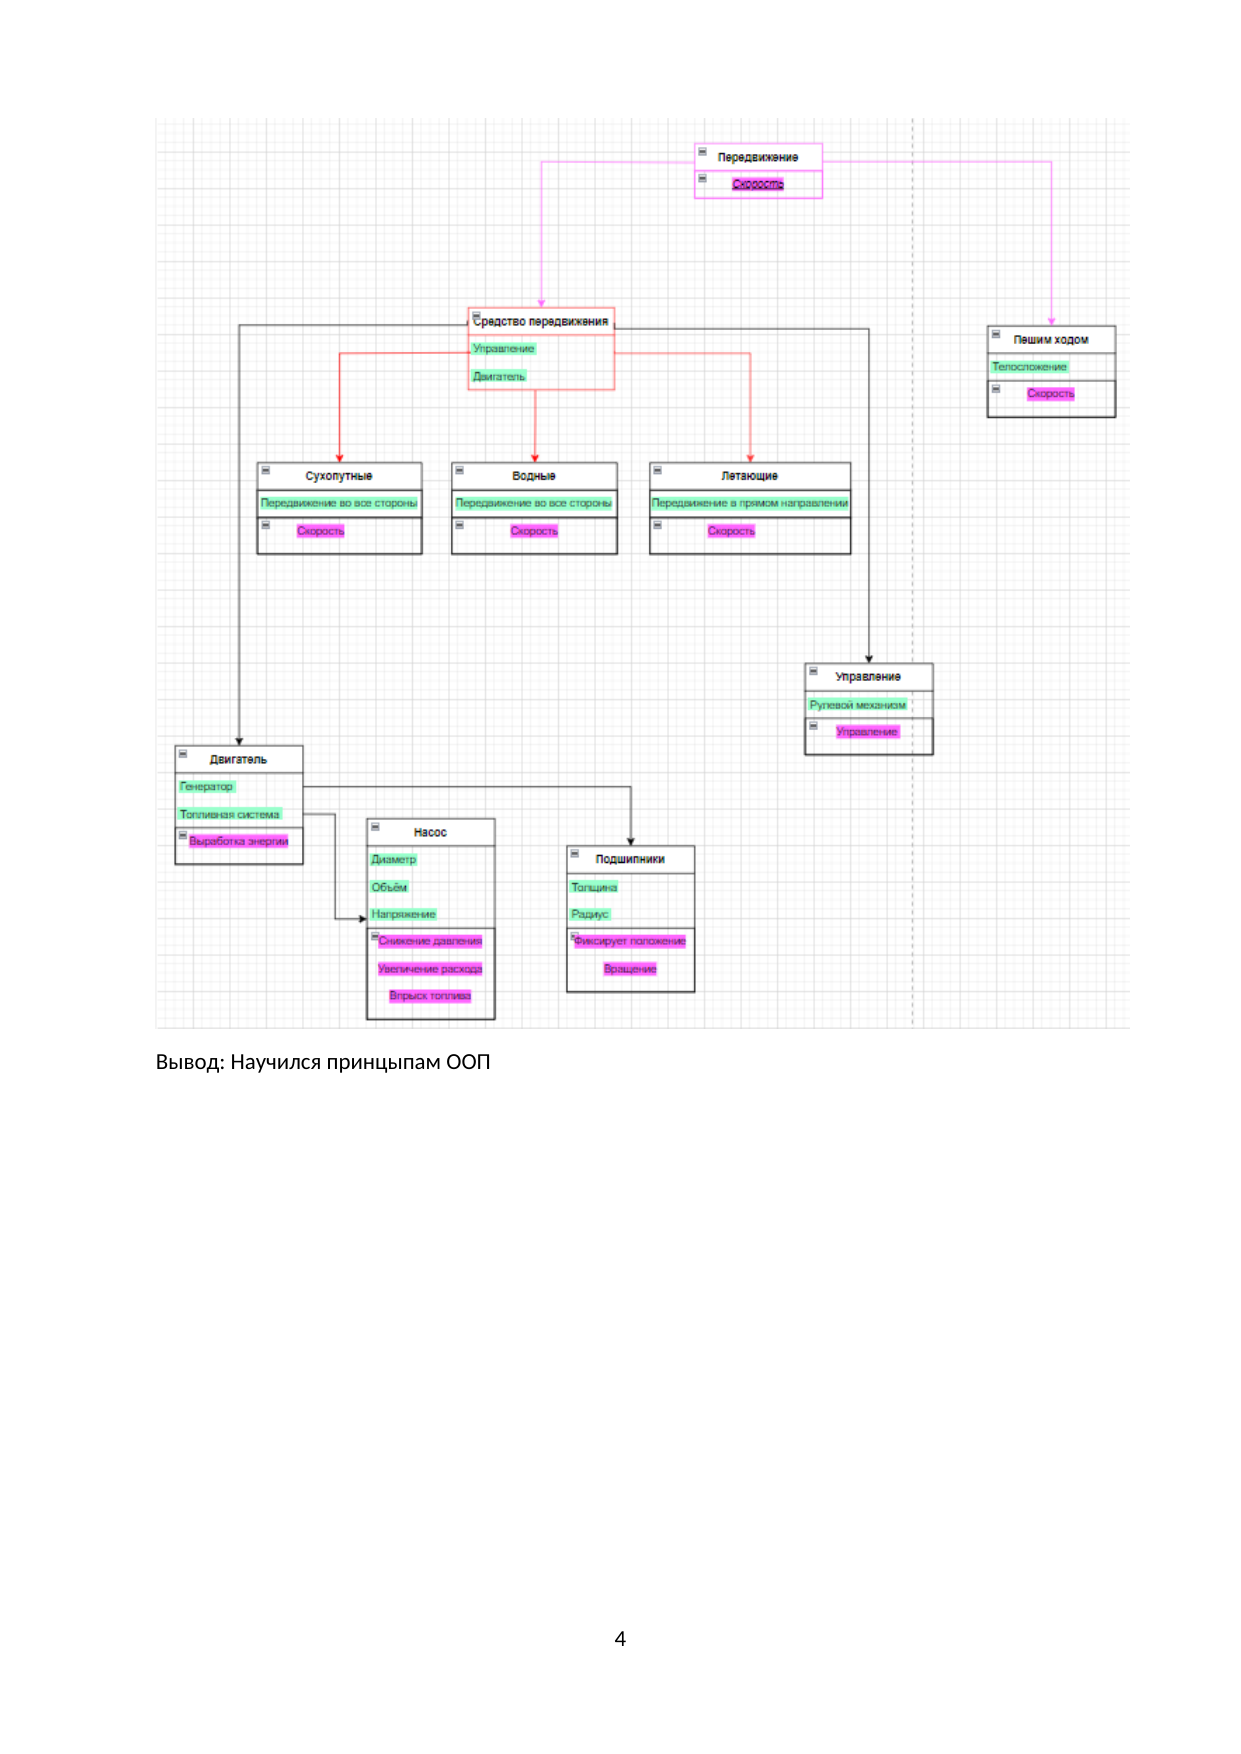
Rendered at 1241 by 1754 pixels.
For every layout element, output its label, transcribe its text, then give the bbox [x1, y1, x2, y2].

picture [155, 118, 1130, 1029]
text Вывод: Научился принцыпам ООП [156, 1047, 1152, 1075]
